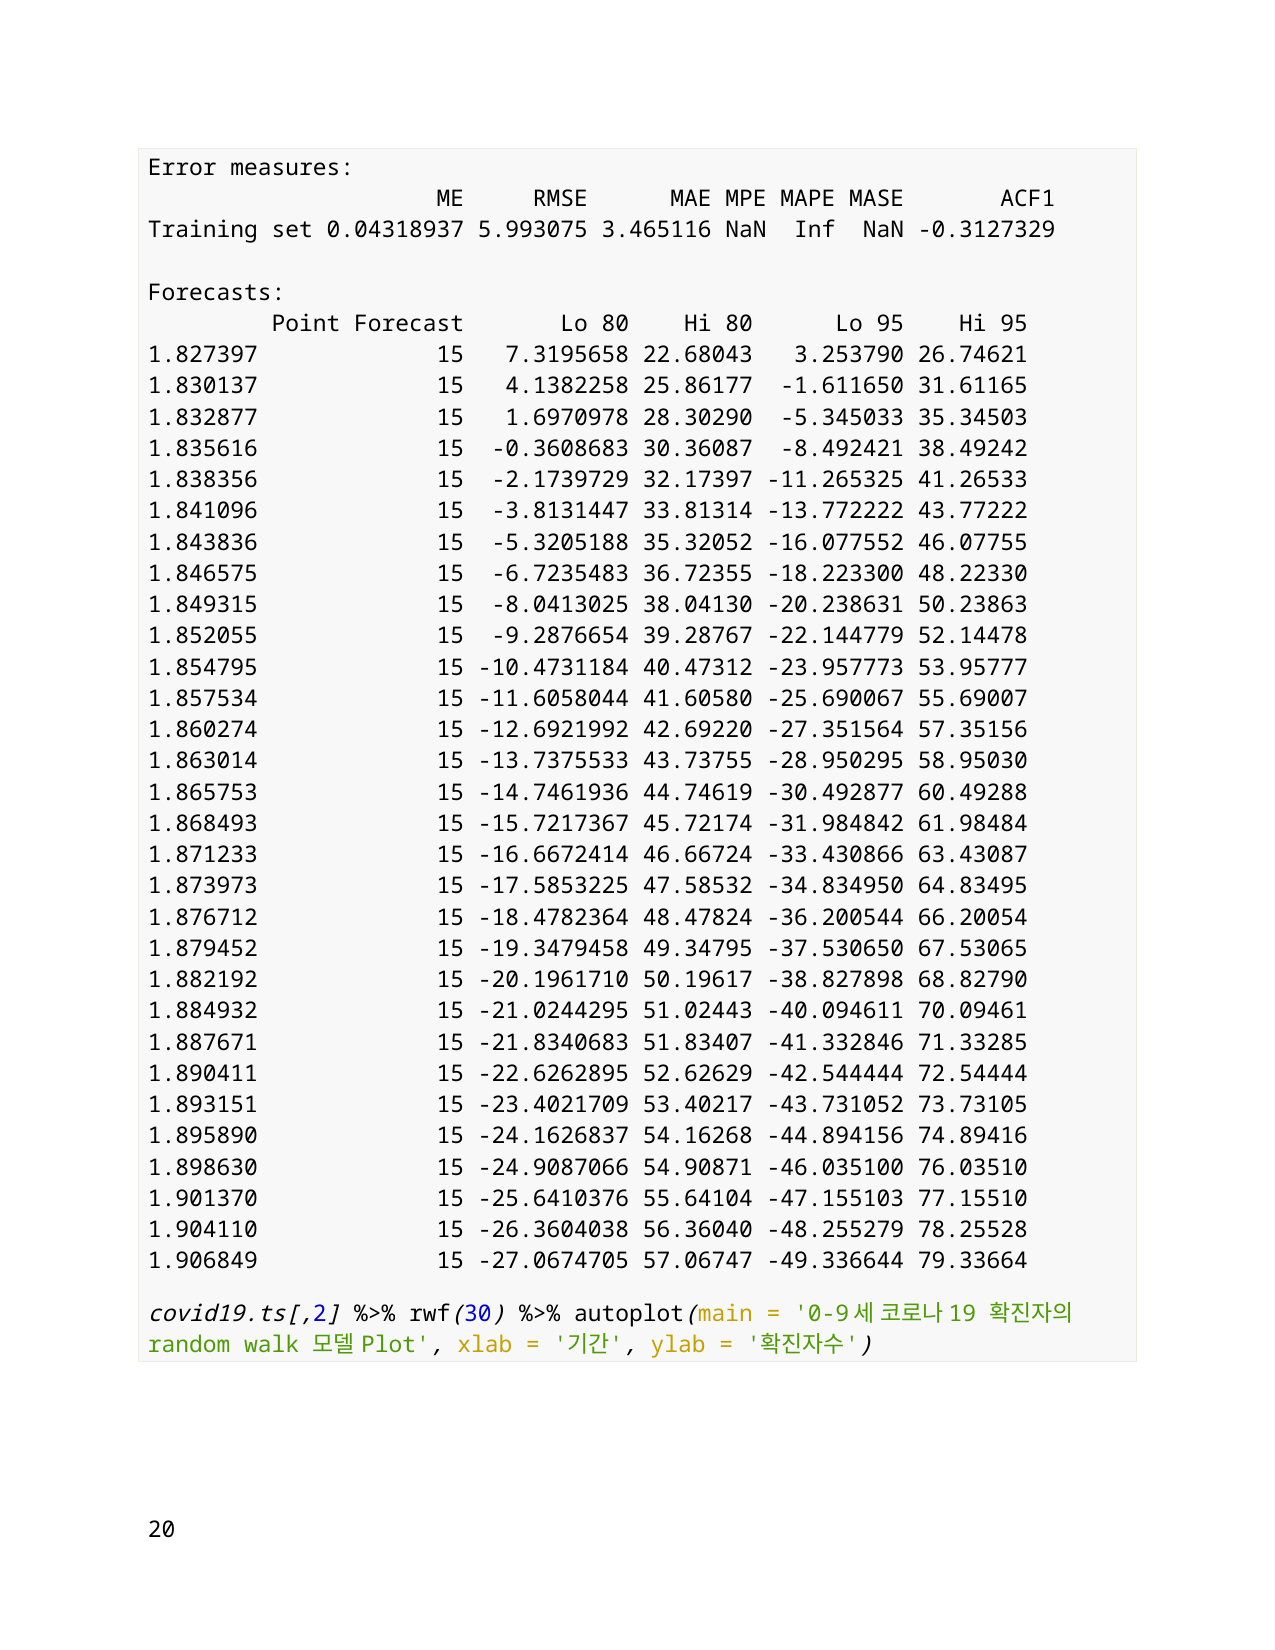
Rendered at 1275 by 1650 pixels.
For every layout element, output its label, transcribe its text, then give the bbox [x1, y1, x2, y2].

text covid19.ts[,2] %>% rwf(30) %>% autoplot(main = '0-9세 코로나19 확진자의 random walk 모델 Plot', xlab = '기간', ylab = '확진자수') [139, 1293, 1136, 1361]
